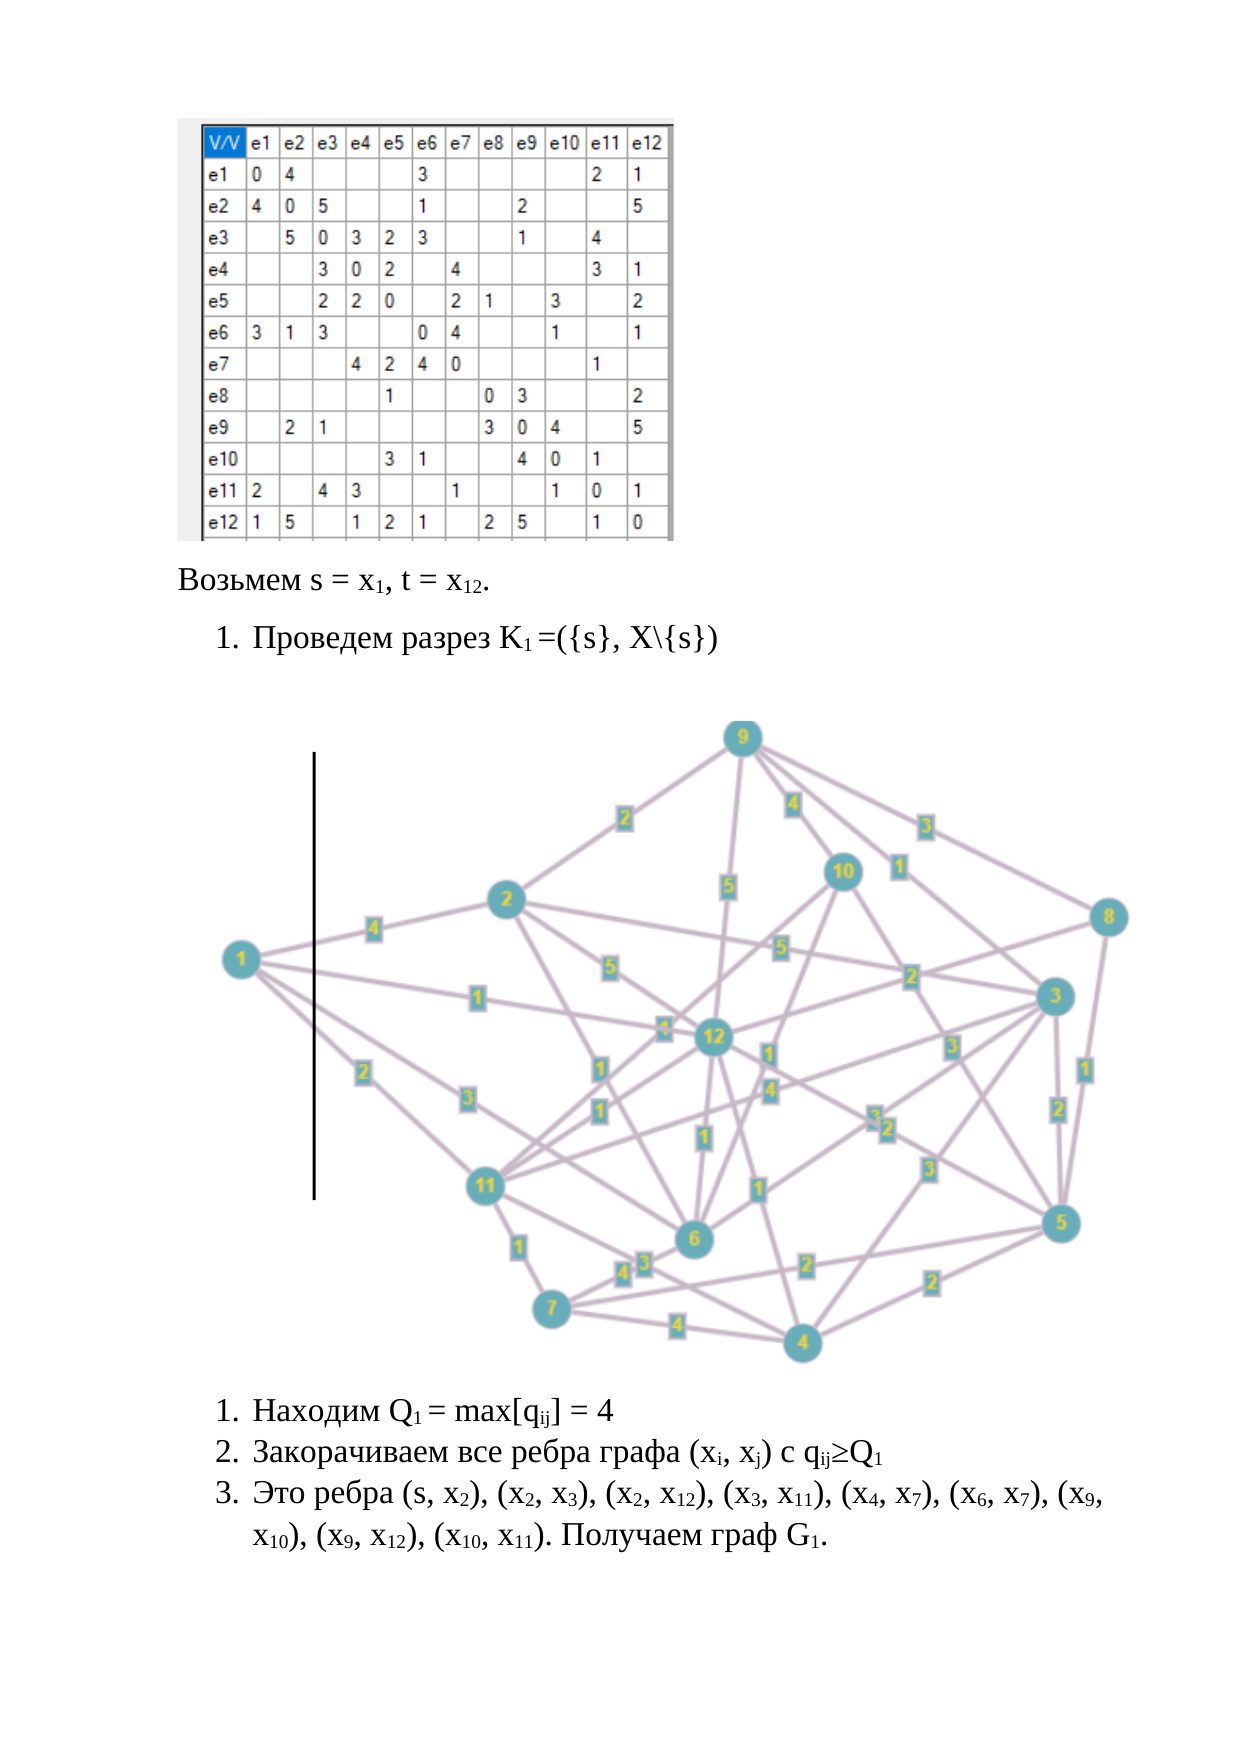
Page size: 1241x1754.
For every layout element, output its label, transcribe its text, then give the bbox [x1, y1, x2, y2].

list Проведем разрез K1 =({s}, X\{s}) [215, 617, 1152, 655]
list Закорачиваем все ребра графа (xi, xj) c qij≥Q1 [215, 1431, 1152, 1469]
list Это ребра (s, x2), (x2, x3), (x2, x12), (x3, x11), (x4, x7), (x6, x7), (x9, x10), (x9, x12), (x10, x11). Получаем граф G1. [215, 1472, 1152, 1552]
list Находим Q1 = max[qij] = 4 [215, 1390, 1152, 1428]
picture [177, 721, 1152, 1371]
text Возьмем s = x1, t = x12. [177, 559, 1152, 597]
picture [177, 118, 674, 541]
